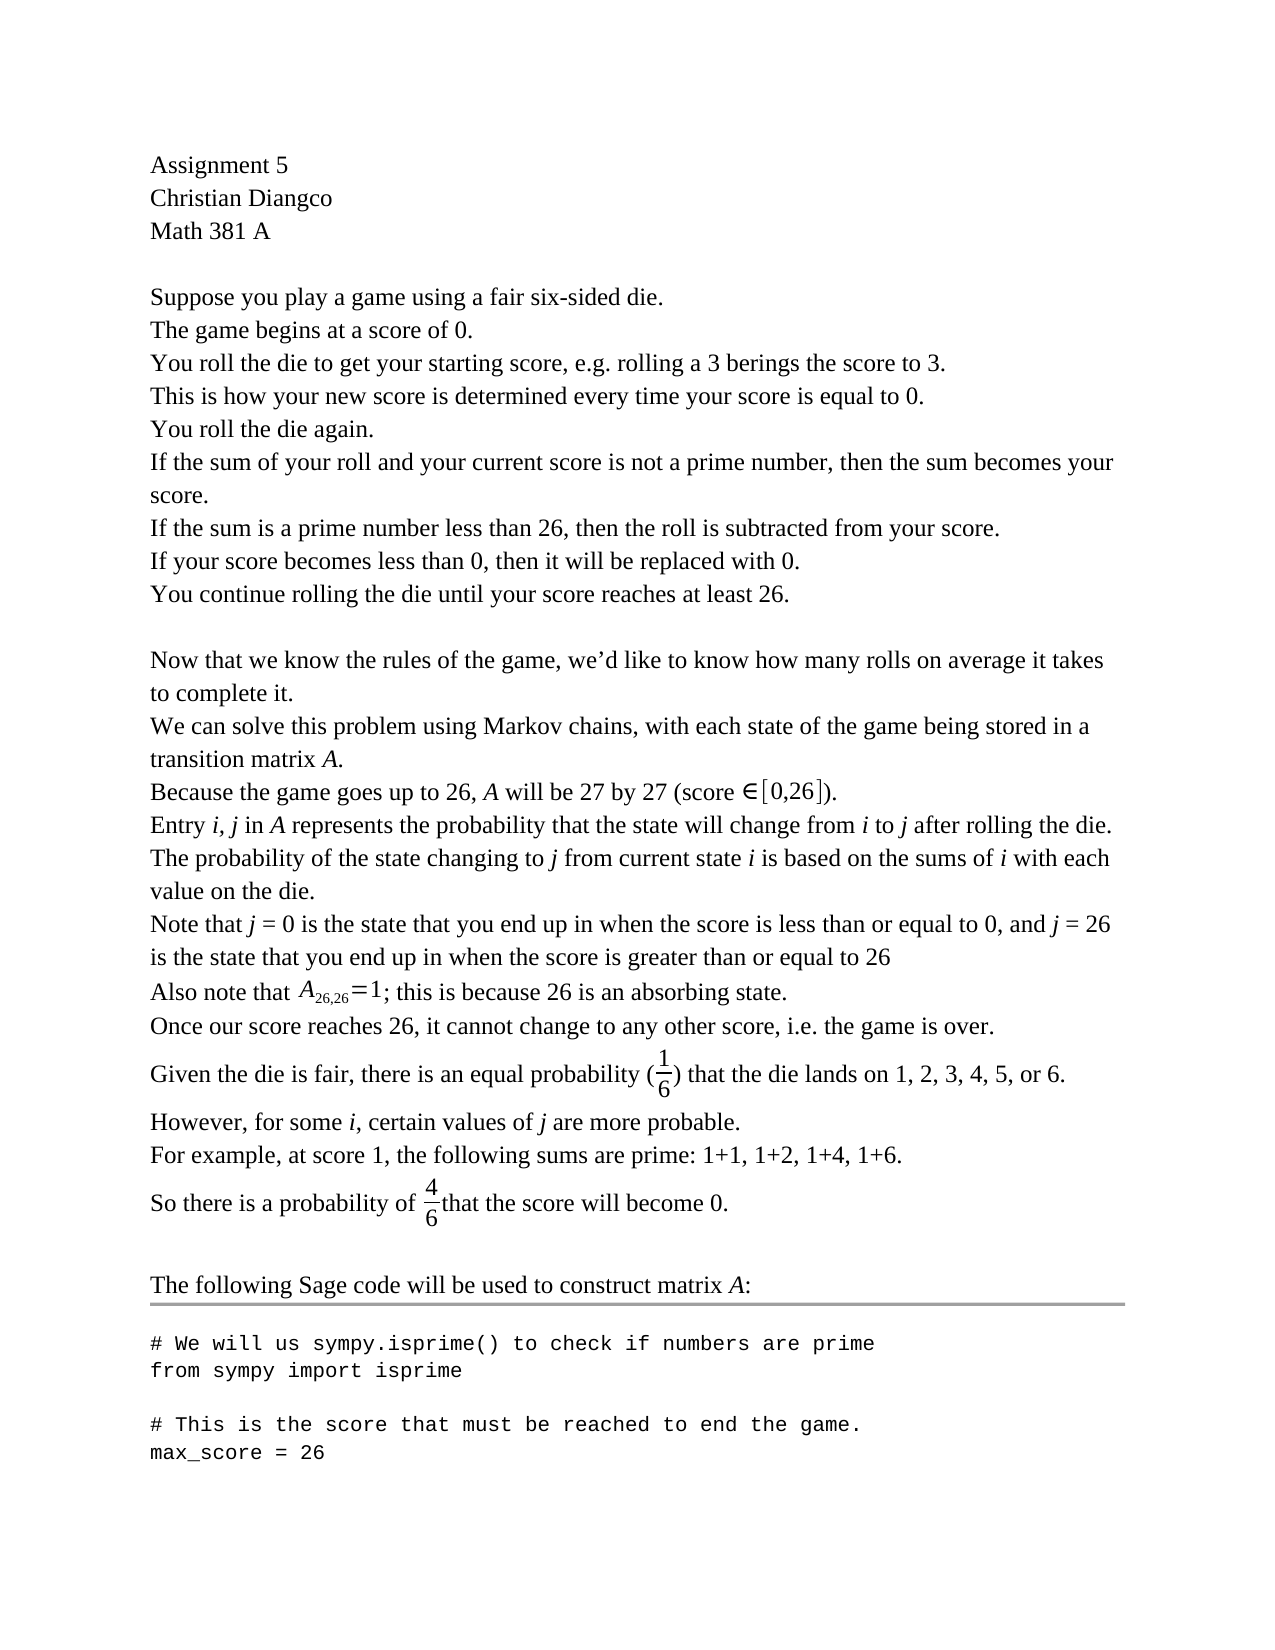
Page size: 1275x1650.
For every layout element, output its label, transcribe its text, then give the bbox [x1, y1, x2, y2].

text # This is the score that must be reached to end the game. [150, 1414, 1125, 1438]
text If the sum is a prime number less than 26, then the roll is subtracted from your score. [150, 513, 1125, 542]
text If your score becomes less than 0, then it will be replaced with 0. [150, 546, 1125, 575]
text So there is a probability of that the score will become 0. [150, 1173, 1125, 1232]
text The following Sage code will be used to construct matrix A: [150, 1270, 1125, 1298]
text Suppose you play a game using a fair six-sided die. [150, 282, 1125, 311]
text You continue rolling the die until your score reaches at least 26. [150, 579, 1125, 608]
text from sympy import isprime [150, 1360, 1125, 1384]
text # We will us sympy.isprime() to check if numbers are prime [150, 1333, 1125, 1357]
text Because the game goes up to 26, A will be 27 by 27 (score ). [150, 777, 1125, 806]
text If the sum of your roll and your current score is not a prime number, then the sum becomes your score. [150, 447, 1125, 509]
text The probability of the state changing to j from current state i is based on the sums of i with each value on the die. [150, 843, 1125, 905]
text Assignment 5 [150, 150, 1125, 179]
text Christian Diangco [150, 183, 1125, 212]
text For example, at score 1, the following sums are prime: 1+1, 1+2, 1+4, 1+6. [150, 1140, 1125, 1169]
text Math 381 A [150, 216, 1125, 245]
text We can solve this problem using Markov chains, with each state of the game being stored in a transition matrix A. [150, 711, 1125, 773]
text However, for some i, certain values of j are more probable. [150, 1107, 1125, 1136]
text Entry i, j in A represents the probability that the state will change from i to j after rolling the die. [150, 810, 1125, 839]
text max_score = 26 [150, 1442, 1125, 1465]
text The game begins at a score of 0. [150, 315, 1125, 344]
text This is how your new score is determined every time your score is equal to 0. [150, 381, 1125, 410]
text Note that j = 0 is the state that you end up in when the score is less than or equal to 0, and j = 26 is the state that you end up in when the score is greater than or equal to 26 [150, 909, 1125, 971]
text Now that we know the rules of the game, we’d like to know how many rolls on average it takes to complete it. [150, 645, 1125, 707]
text You roll the die again. [150, 414, 1125, 443]
text Given the die is fair, there is an equal probability () that the die lands on 1, 2, 3, 4, 5, or 6. [150, 1044, 1125, 1103]
text You roll the die to get your starting score, e.g. rolling a 3 berings the score to 3. [150, 348, 1125, 377]
text Once our score reaches 26, it cannot change to any other score, i.e. the game is over. [150, 1011, 1125, 1040]
text Also note that ; this is because 26 is an absorbing state. [150, 976, 1125, 1007]
